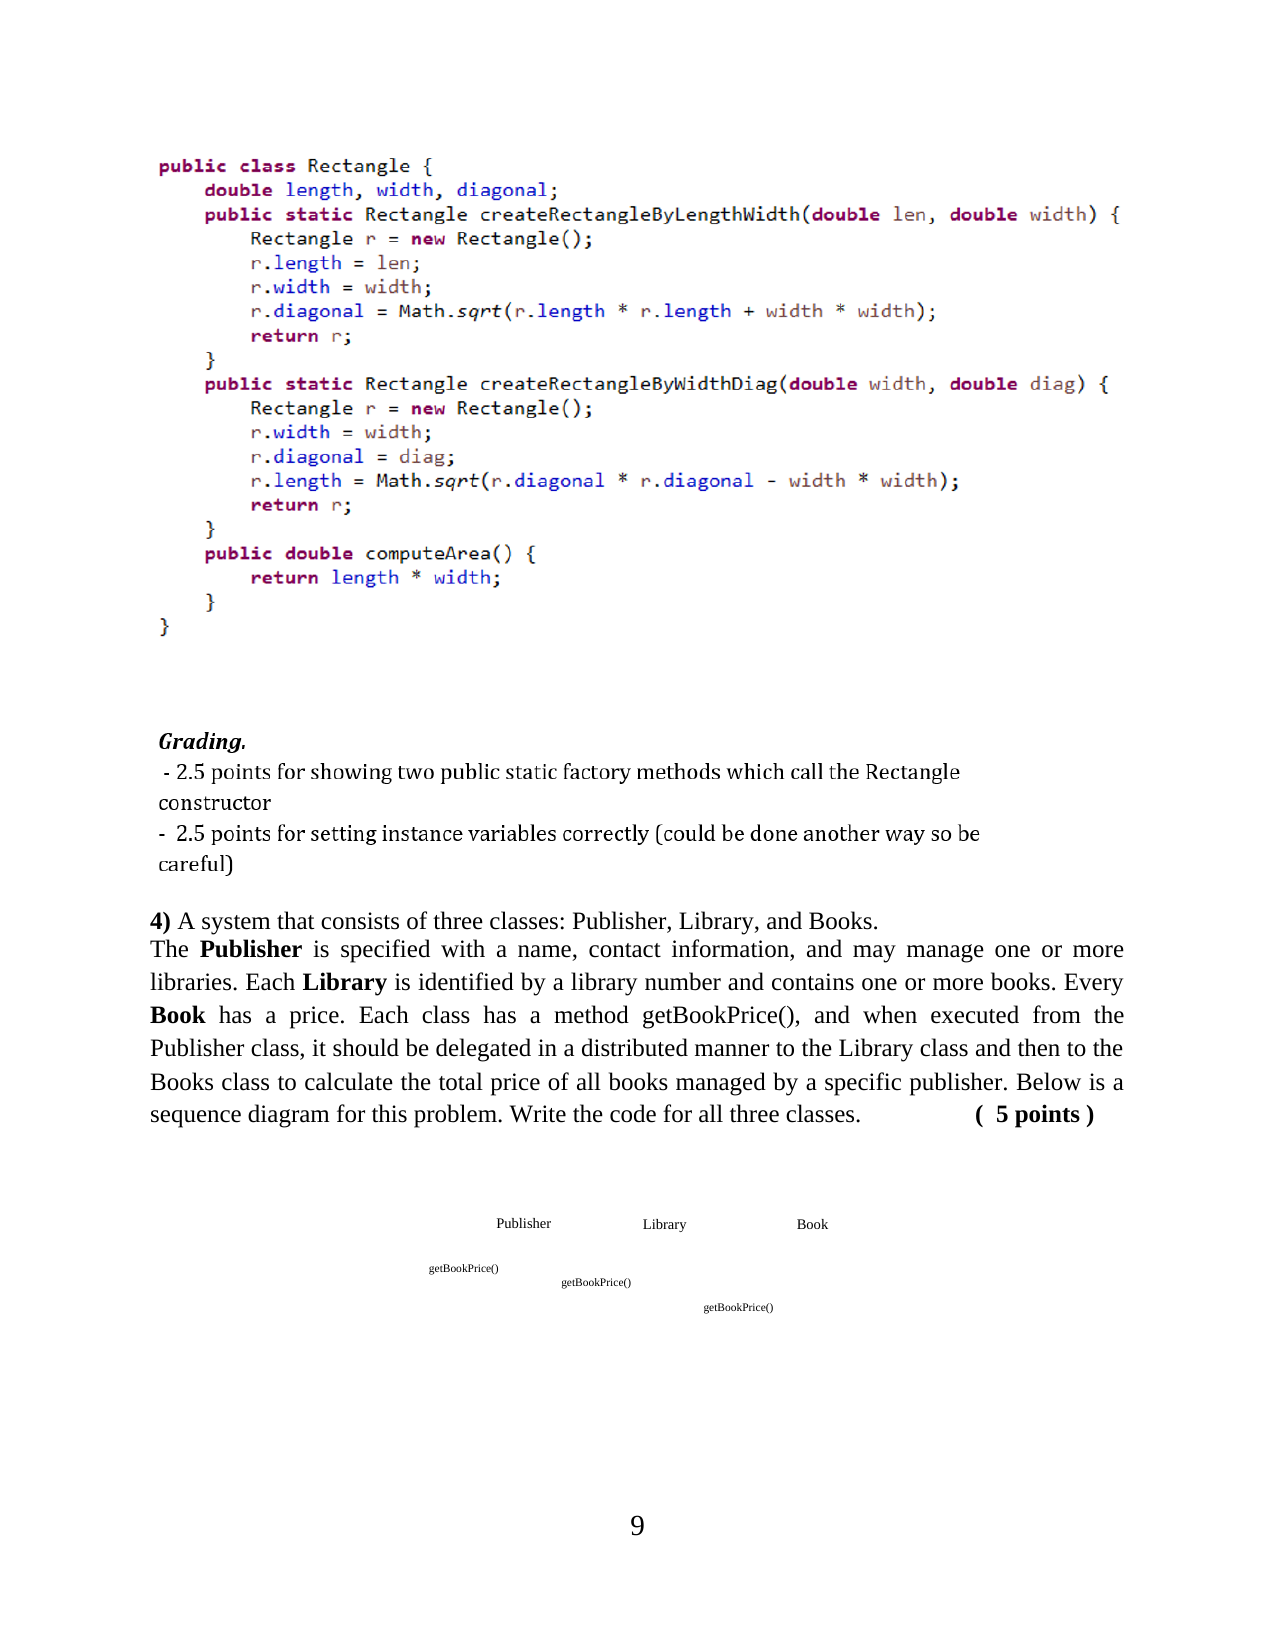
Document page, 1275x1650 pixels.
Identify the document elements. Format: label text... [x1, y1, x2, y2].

text 4) A system that consists of three classes: Publisher, Library, and Books. [150, 906, 1125, 934]
picture [150, 150, 1125, 880]
text The Publisher is specified with a name, contact information, and may manage one or more libraries. Each Library is identified by a library number and contains one or more books. Every Book has a price. Each class has a method getBookPrice(), and when executed from the Publisher class, it should be delegated in a distributed manner to the Library class and then to the Books class to calculate the total price of all books managed by a specific publisher. Below is a sequence diagram for this problem. Write the code for all three classes. ( 5 points ) [150, 934, 1125, 1128]
